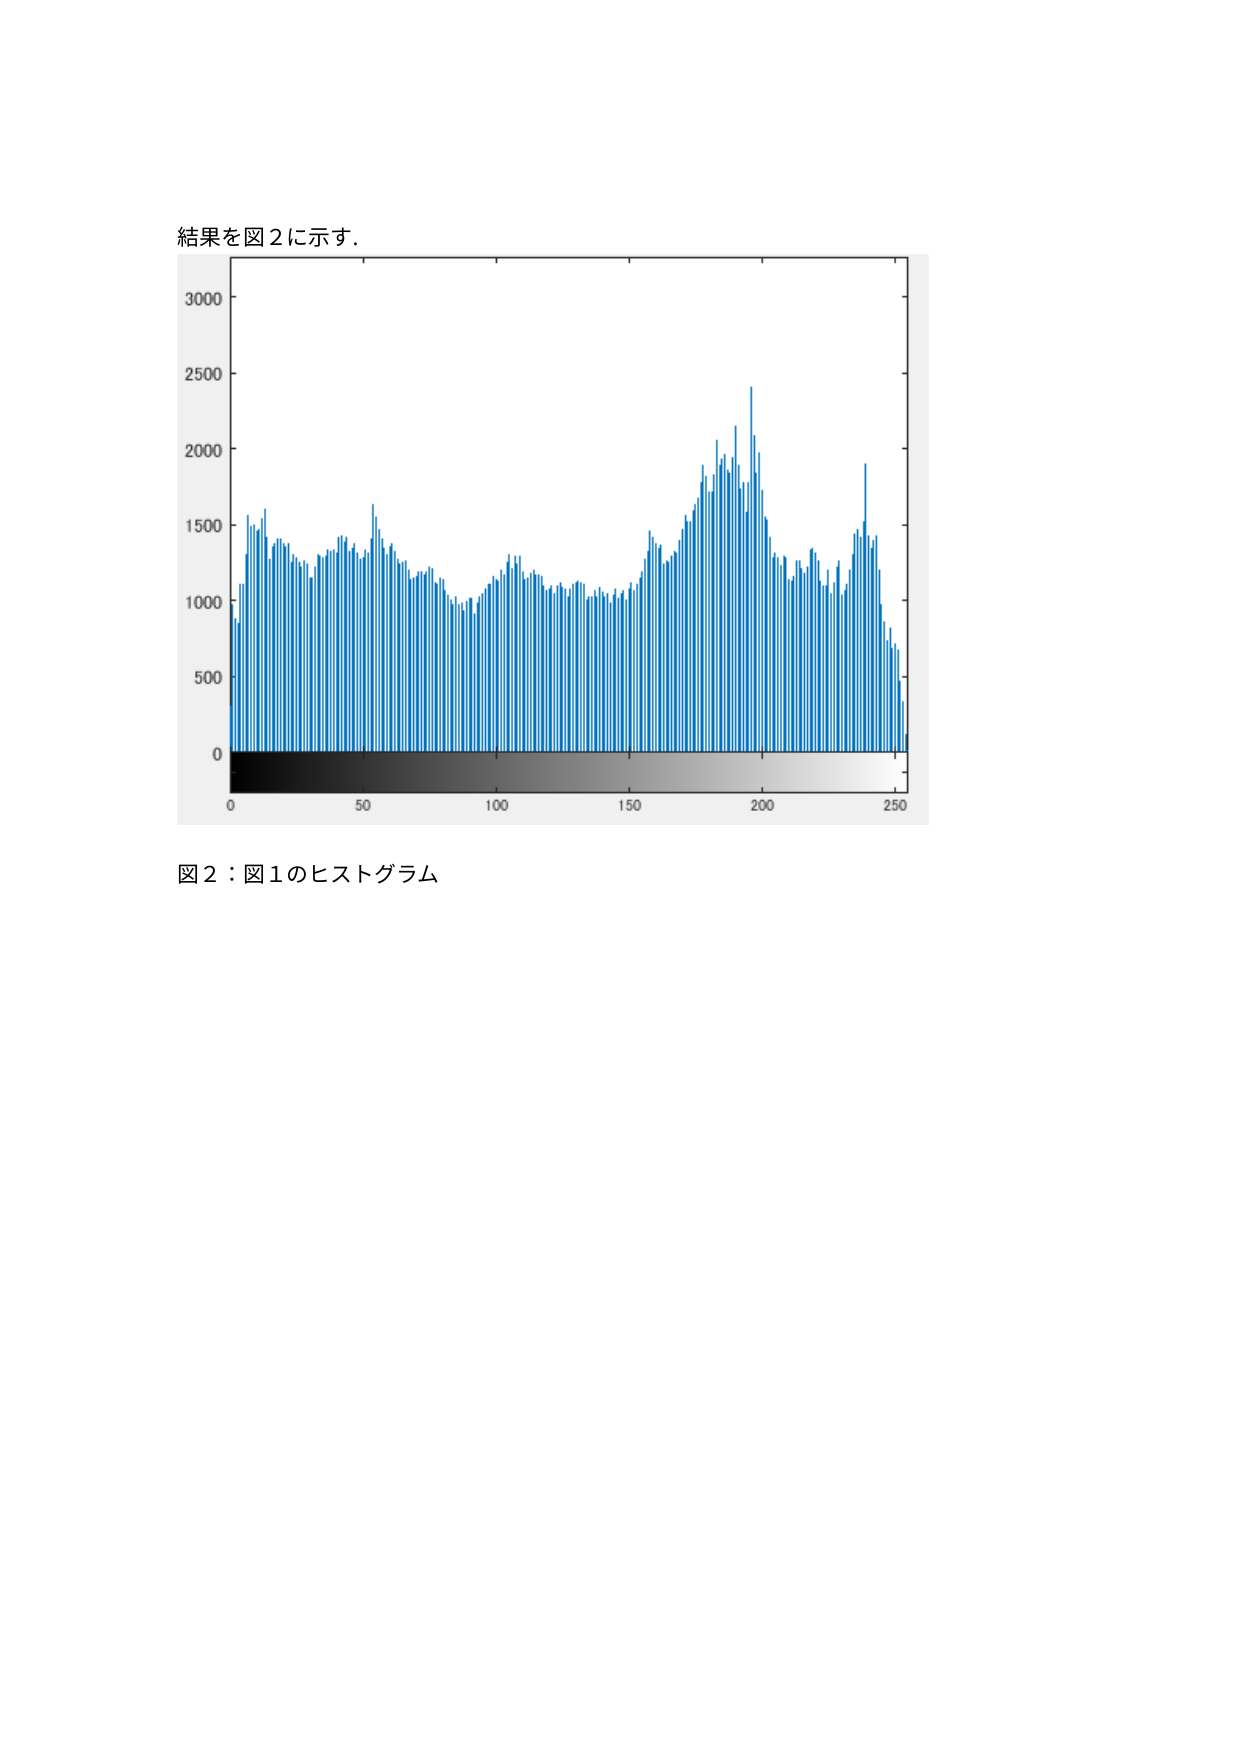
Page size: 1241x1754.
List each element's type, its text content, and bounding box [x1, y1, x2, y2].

text 結果を図２に示す. [177, 217, 1063, 254]
picture [177, 254, 929, 825]
text 図２：図１のヒストグラム [177, 854, 1063, 892]
